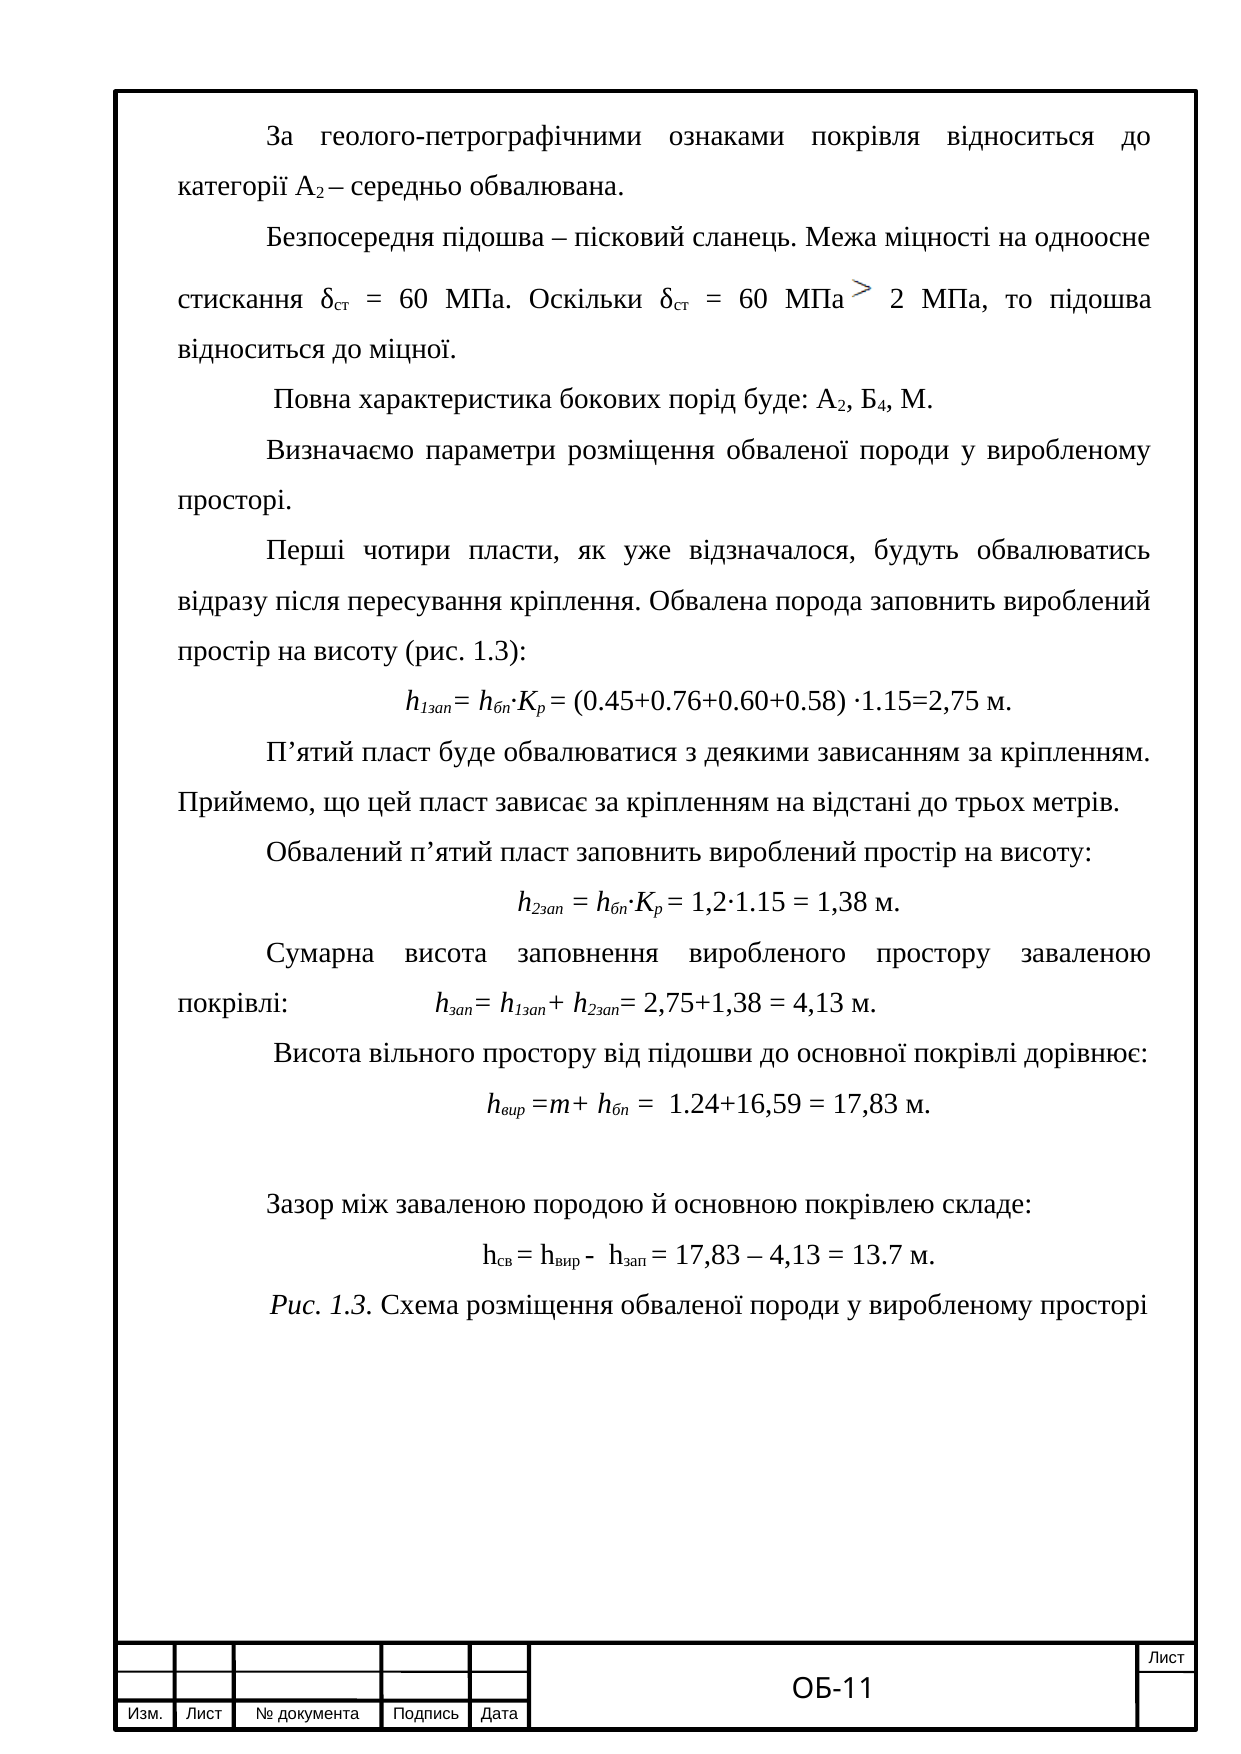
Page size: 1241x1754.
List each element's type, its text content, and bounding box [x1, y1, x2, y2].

picture [844, 269, 873, 309]
text h2зап = hбп∙Кр = 1,2∙1.15 = 1,38 м. [177, 884, 1152, 918]
text Висота вільного простору від підошви до основної покрівлі дорівнює: [177, 1036, 1152, 1069]
text hсв = hвир - hзап = 17,83 – 4,13 = 13.7 м. [177, 1237, 1152, 1270]
text hвир =m+ hбп = 1.24+16,59 = 17,83 м. [177, 1086, 1152, 1119]
text Повна характеристика бокових порід буде: А2, Б4, М. [177, 381, 1152, 415]
text Перші чотири пласти, як уже відзначалося, будуть обвалюватись відразу після пересування кріплення. Обвалена порода заповнить вироблений простір на висоту (рис. 1.3): [177, 532, 1152, 667]
text П’ятий пласт буде обвалюватися з деякими зависанням за кріпленням. Приймемо, що цей пласт зависає за кріпленням на відстані до трьох метрів. [177, 734, 1152, 817]
text Безпосередня підошва – пісковий сланець. Межа міцності на одноосне стискання δст = 60 МПа. Оскільки δст = 60 МПа 2 МПа, то підошва відноситься до міцної. [177, 219, 1152, 365]
text Зазор між заваленою породою й основною покрівлею складе: [177, 1186, 1152, 1220]
text h1зап= hбп∙Кр = (0.45+0.76+0.60+0.58) ∙1.15=2,75 м. [177, 683, 1152, 717]
text Визначаємо параметри розміщення обваленої породи у виробленому просторі. [177, 432, 1152, 516]
text Обвалений п’ятий пласт заповнить вироблений простір на висоту: [177, 834, 1152, 868]
text Сумарна висота заповнення виробленого простору заваленою покрівлі: hзап= h1зап+ h2зап= 2,75+1,38 = 4,13 м. [177, 935, 1152, 1019]
text За геолого-петрографічними ознаками покрівля відноситься до категорії А2 – середньо обвалювана. [177, 118, 1152, 202]
text Рис. 1.3. Схема розміщення обваленої породи у виробленому просторі [177, 1287, 1152, 1321]
